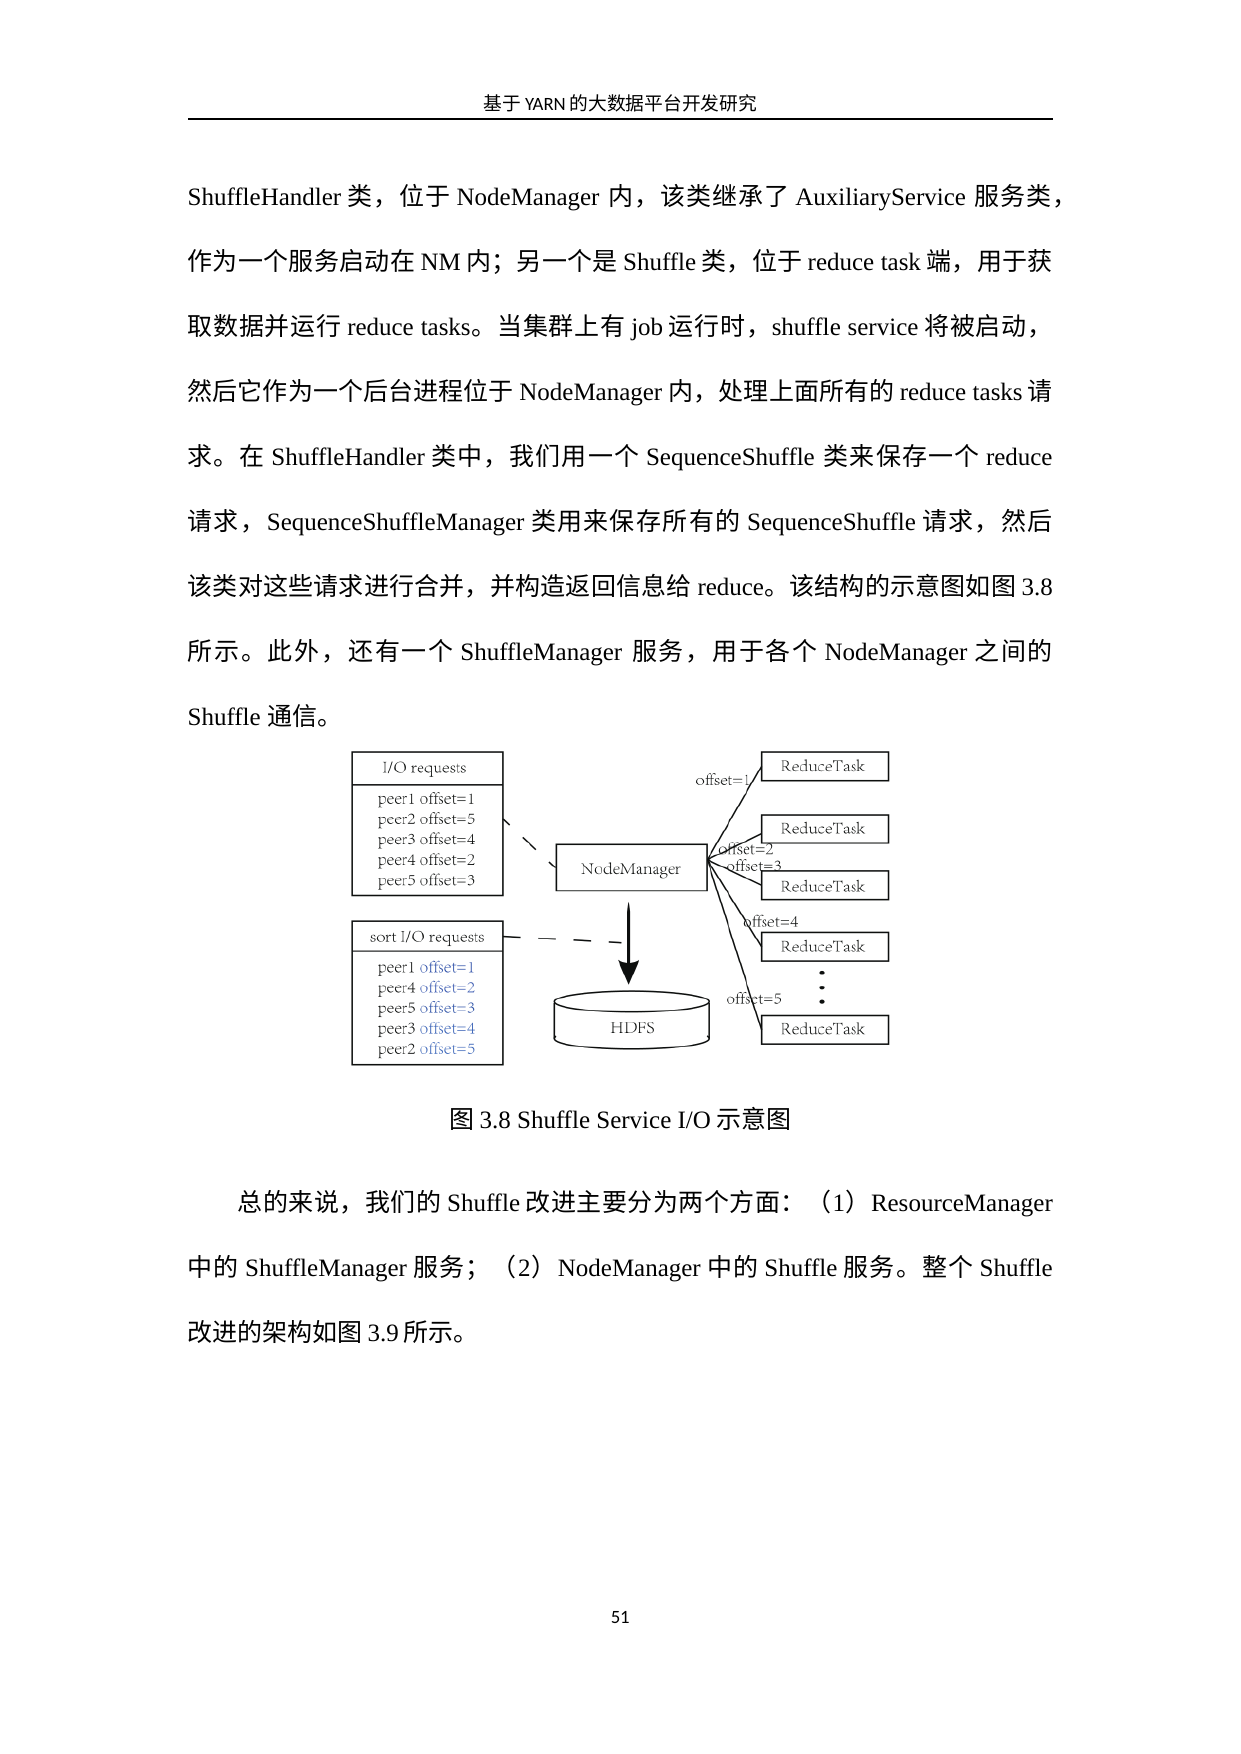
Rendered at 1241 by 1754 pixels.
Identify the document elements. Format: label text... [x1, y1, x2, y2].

text 总的来说，我们的Shuffle改进主要分为两个方面：（1）ResourceManager中的ShuffleManager服务；（2）NodeManager中的Shuffle服务。整个Shuffle改进的架构如图3.9所示。 [187, 1168, 1053, 1363]
picture [349, 747, 891, 1071]
text 图3.8 Shuffle Service I/O示意图 [187, 1085, 1053, 1150]
